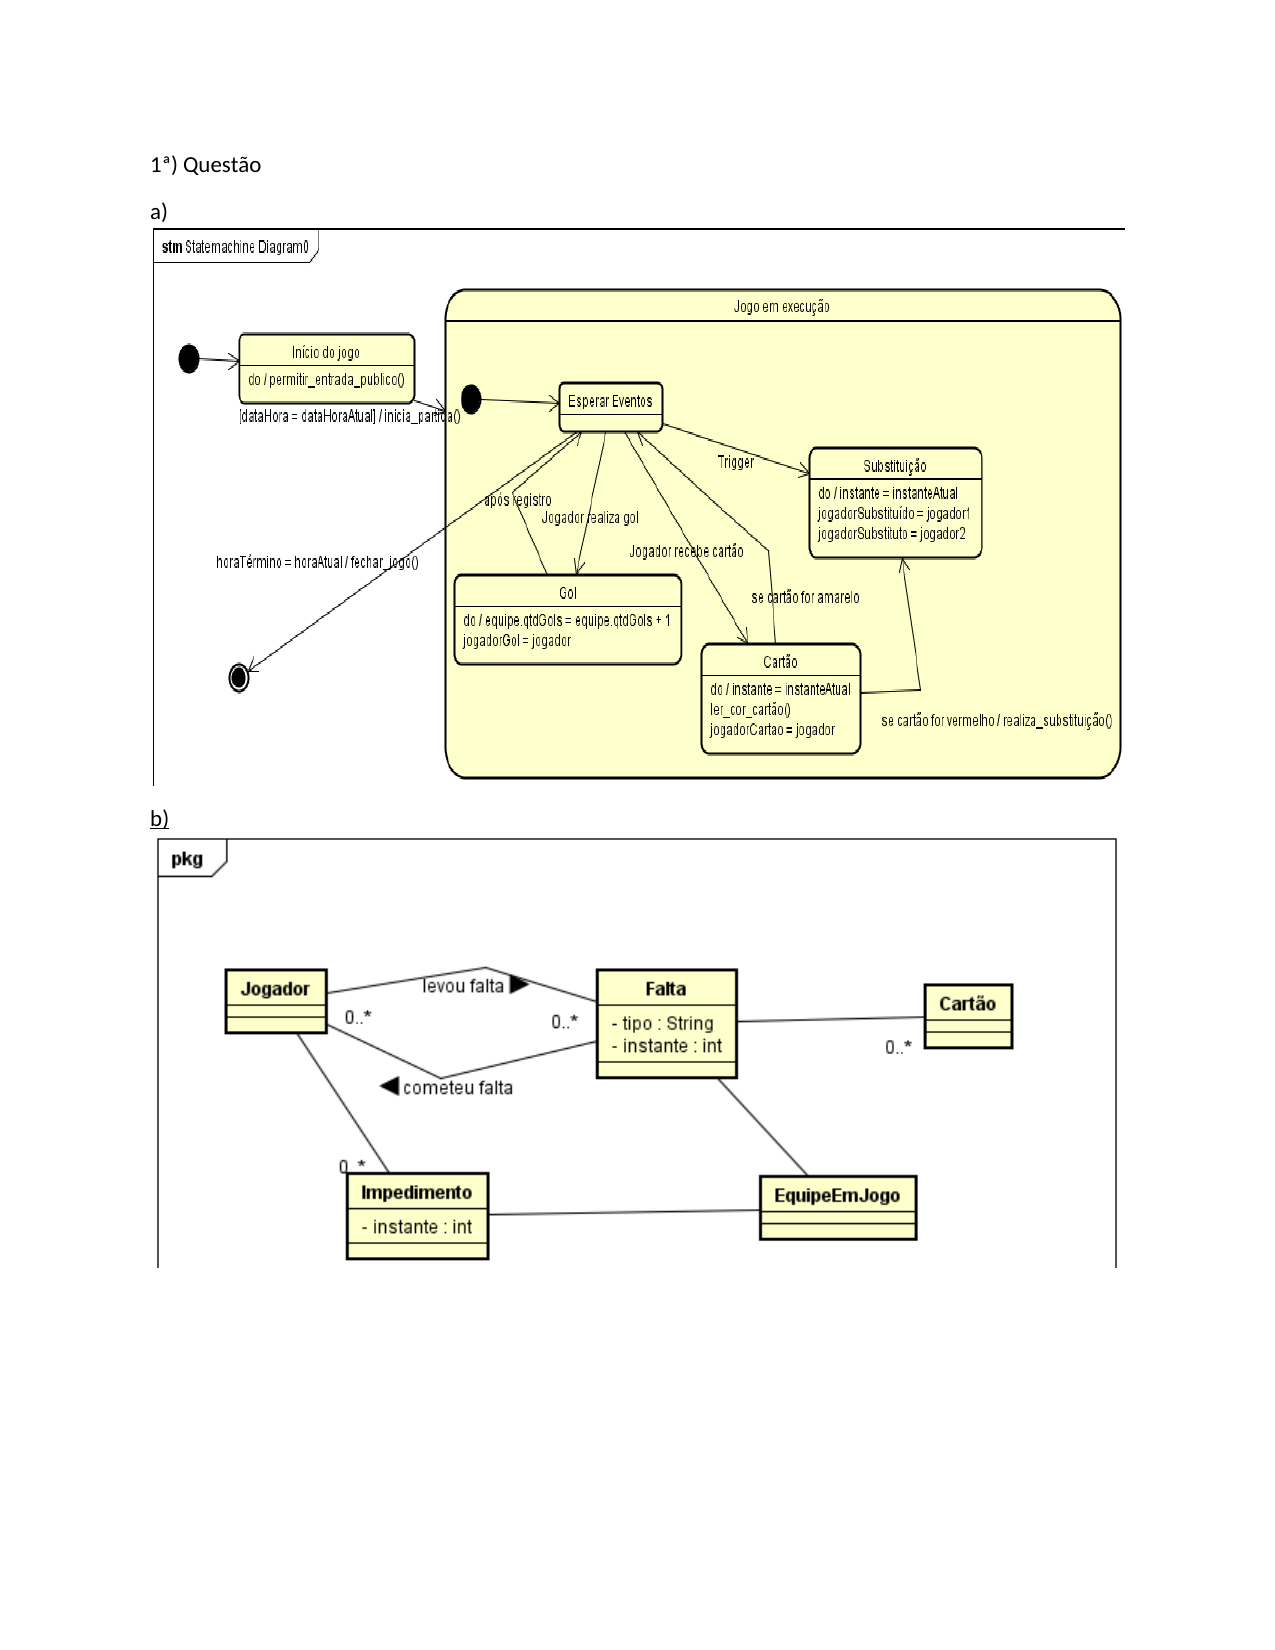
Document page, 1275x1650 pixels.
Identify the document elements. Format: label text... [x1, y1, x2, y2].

text 1ª) Questão [150, 150, 1125, 178]
picture [150, 834, 1125, 1268]
picture [150, 227, 1125, 786]
text b) [150, 804, 1125, 834]
text a) [150, 197, 1125, 227]
